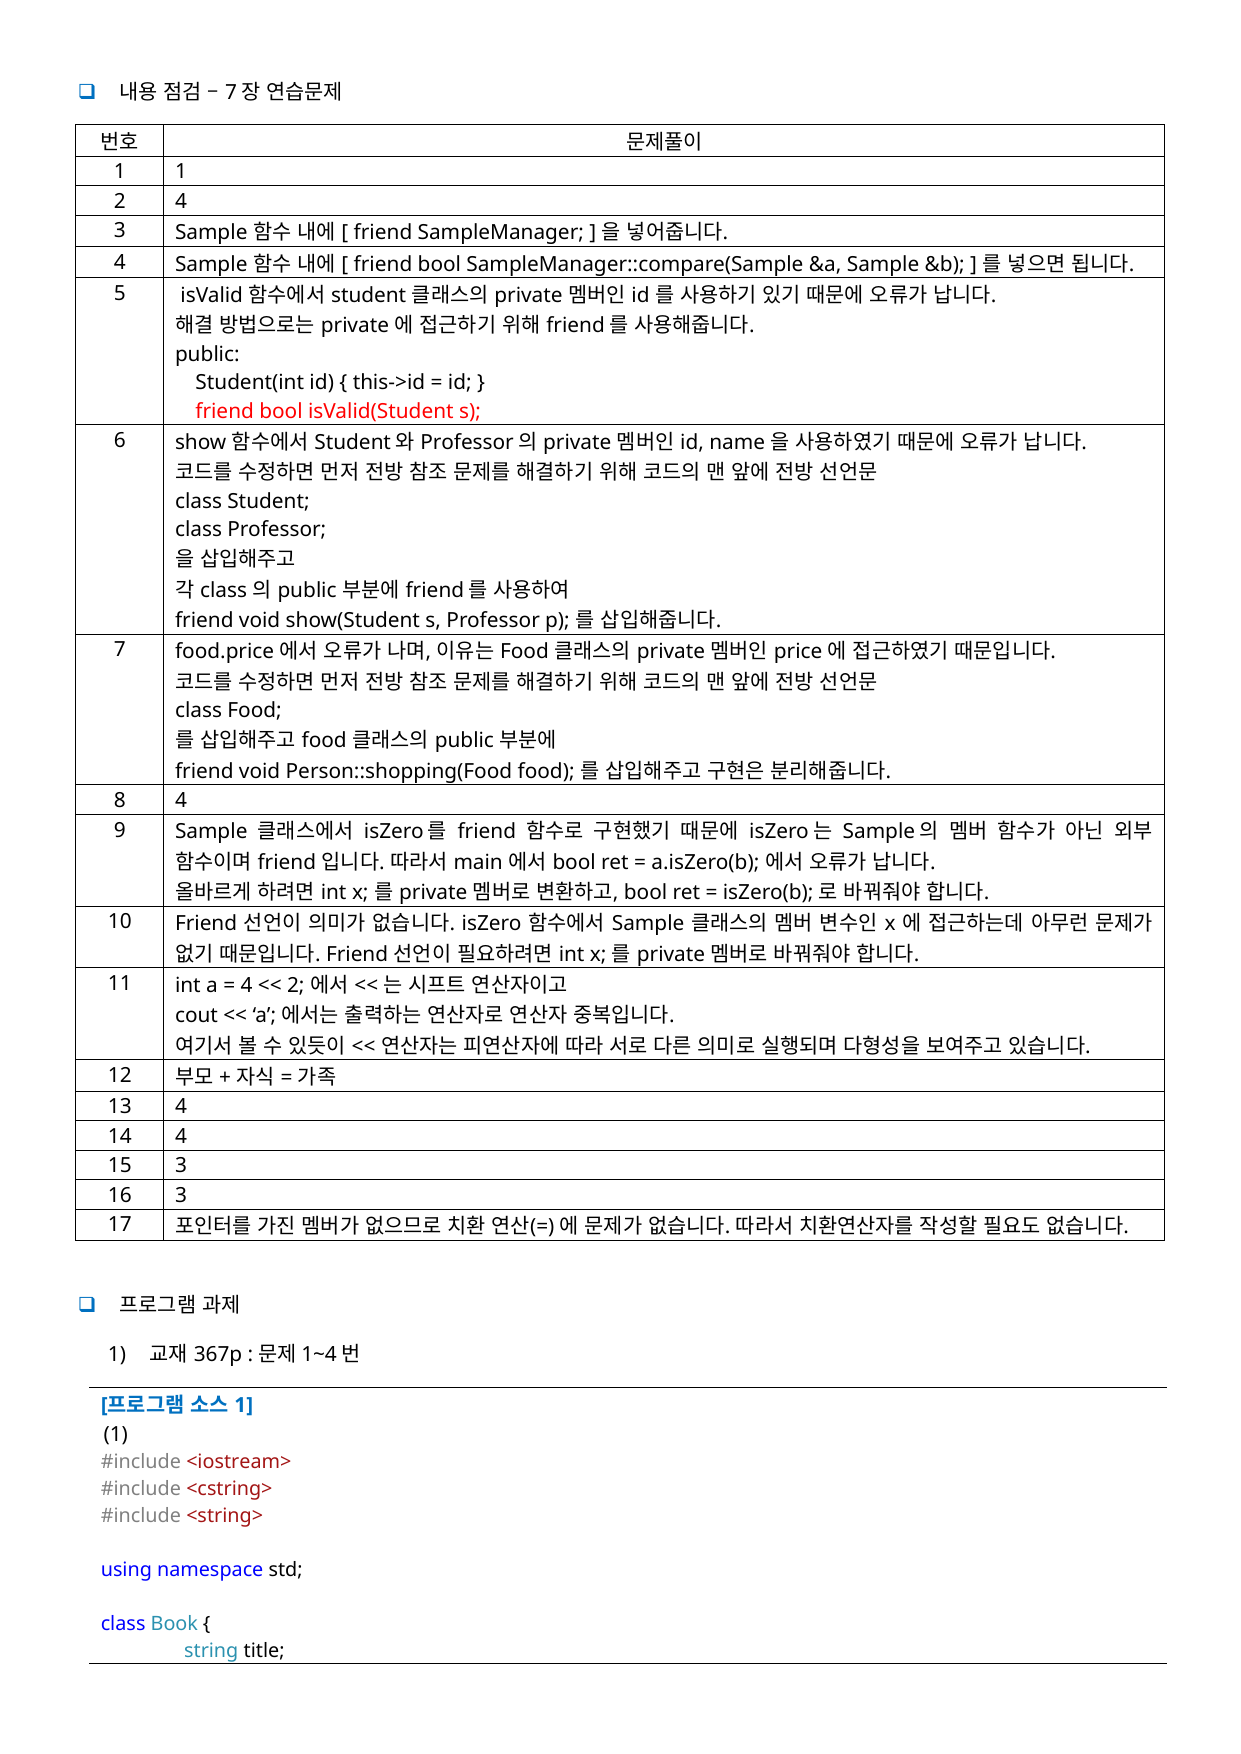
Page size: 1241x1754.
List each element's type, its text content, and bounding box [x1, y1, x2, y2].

table_cell int a = 4 << 2; 에서 << 는 시프트 연산자이고 cout << ‘a’; 에서는 출력하는 연산자로 연산자 중복입니다. 여기서 볼 수 있듯이 << 연산자는 피연산자에 따라 서로 다른 의미로 실행되며 다형성을 보여주고 있습니다. [164, 968, 1164, 1059]
table_cell show 함수에서 Student와 Professor의 private 멤버인 id, name 을 사용하였기 때문에 오류가 납니다. 코드를 수정하면 먼저 전방 참조 문제를 해결하기 위해 코드의 맨 앞에 전방 선언문 class Student; class Professor; 을 삽입해주고 각 class 의 public 부분에 friend를 사용하여 friend void show(Student s, Professor p); 를 삽입해줍니다. [164, 425, 1164, 633]
list 내용 점검 – 7장 연습문제 [78, 75, 1165, 105]
table_cell 12 [76, 1060, 163, 1091]
table_cell Sample 함수 내에 [ friend bool SampleManager::compare(Sample &a, Sample &b); ] 를 넣으면 됩니다. [164, 247, 1164, 277]
table_cell 11 [76, 968, 163, 1059]
table_cell 2 [76, 186, 163, 214]
table_cell 10 [76, 907, 163, 967]
table_cell food.price 에서 오류가 나며, 이유는 Food 클래스의 private 멤버인 price 에 접근하였기 때문입니다. 코드를 수정하면 먼저 전방 참조 문제를 해결하기 위해 코드의 맨 앞에 전방 선언문 class Food; 를 삽입해주고 food 클래스의 public 부분에 friend void Person::shopping(Food food); 를 삽입해주고 구현은 분리해줍니다. [164, 635, 1164, 784]
list 프로그램 과제 [78, 1288, 1165, 1318]
table_cell 15 [76, 1151, 163, 1179]
table_cell 7 [76, 635, 163, 784]
table_cell 4 [164, 1092, 1164, 1120]
table_cell 부모 + 자식 = 가족 [164, 1060, 1164, 1091]
table_header 교재 367p : 문제1~4번 [89, 1338, 1167, 1387]
table_cell 3 [76, 216, 163, 246]
table_cell 17 [76, 1210, 163, 1240]
table_cell Sample 클래스에서 isZero를 friend 함수로 구현했기 때문에 isZero는 Sample의 멤버 함수가 아닌 외부 함수이며 friend 입니다. 따라서 main 에서 bool ret = a.isZero(b); 에서 오류가 납니다. 올바르게 하려면 int x; 를 private 멤버로 변환하고, bool ret = isZero(b); 로 바꿔줘야 합니다. [164, 815, 1164, 906]
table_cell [89, 1388, 1167, 1663]
table_header 문제풀이 [164, 125, 1164, 156]
table_cell 포인터를 가진 멤버가 없으므로 치환 연산(=) 에 문제가 없습니다. 따라서 치환연산자를 작성할 필요도 없습니다. [164, 1210, 1164, 1240]
table_cell 14 [76, 1121, 163, 1149]
table_cell 4 [76, 247, 163, 277]
table_cell Sample 함수 내에 [ friend SampleManager; ] 을 넣어줍니다. [164, 216, 1164, 246]
table_cell 1 [164, 157, 1164, 185]
table_cell 4 [164, 785, 1164, 814]
table_cell 3 [164, 1180, 1164, 1208]
table_cell isValid 함수에서 student 클래스의 private 멤버인 id 를 사용하기 있기 때문에 오류가 납니다. 해결 방법으로는 private 에 접근하기 위해 friend를 사용해줍니다. public: Student(int id) { this->id = id; } friend bool isValid(Student s); [164, 278, 1164, 424]
table_cell 1 [76, 157, 163, 185]
table_header 번호 [76, 125, 163, 156]
table_cell 16 [76, 1180, 163, 1208]
table_cell Friend 선언이 의미가 없습니다. isZero 함수에서 Sample 클래스의 멤버 변수인 x 에 접근하는데 아무런 문제가 없기 때문입니다. Friend 선언이 필요하려면 int x; 를 private 멤버로 바꿔줘야 합니다. [164, 907, 1164, 967]
table_cell 8 [76, 785, 163, 814]
table_cell 9 [76, 815, 163, 906]
table_cell 4 [164, 1121, 1164, 1149]
table_cell 3 [164, 1151, 1164, 1179]
table_cell 5 [76, 278, 163, 424]
table_cell 6 [76, 425, 163, 633]
table_cell 4 [164, 186, 1164, 214]
table_cell 13 [76, 1092, 163, 1120]
